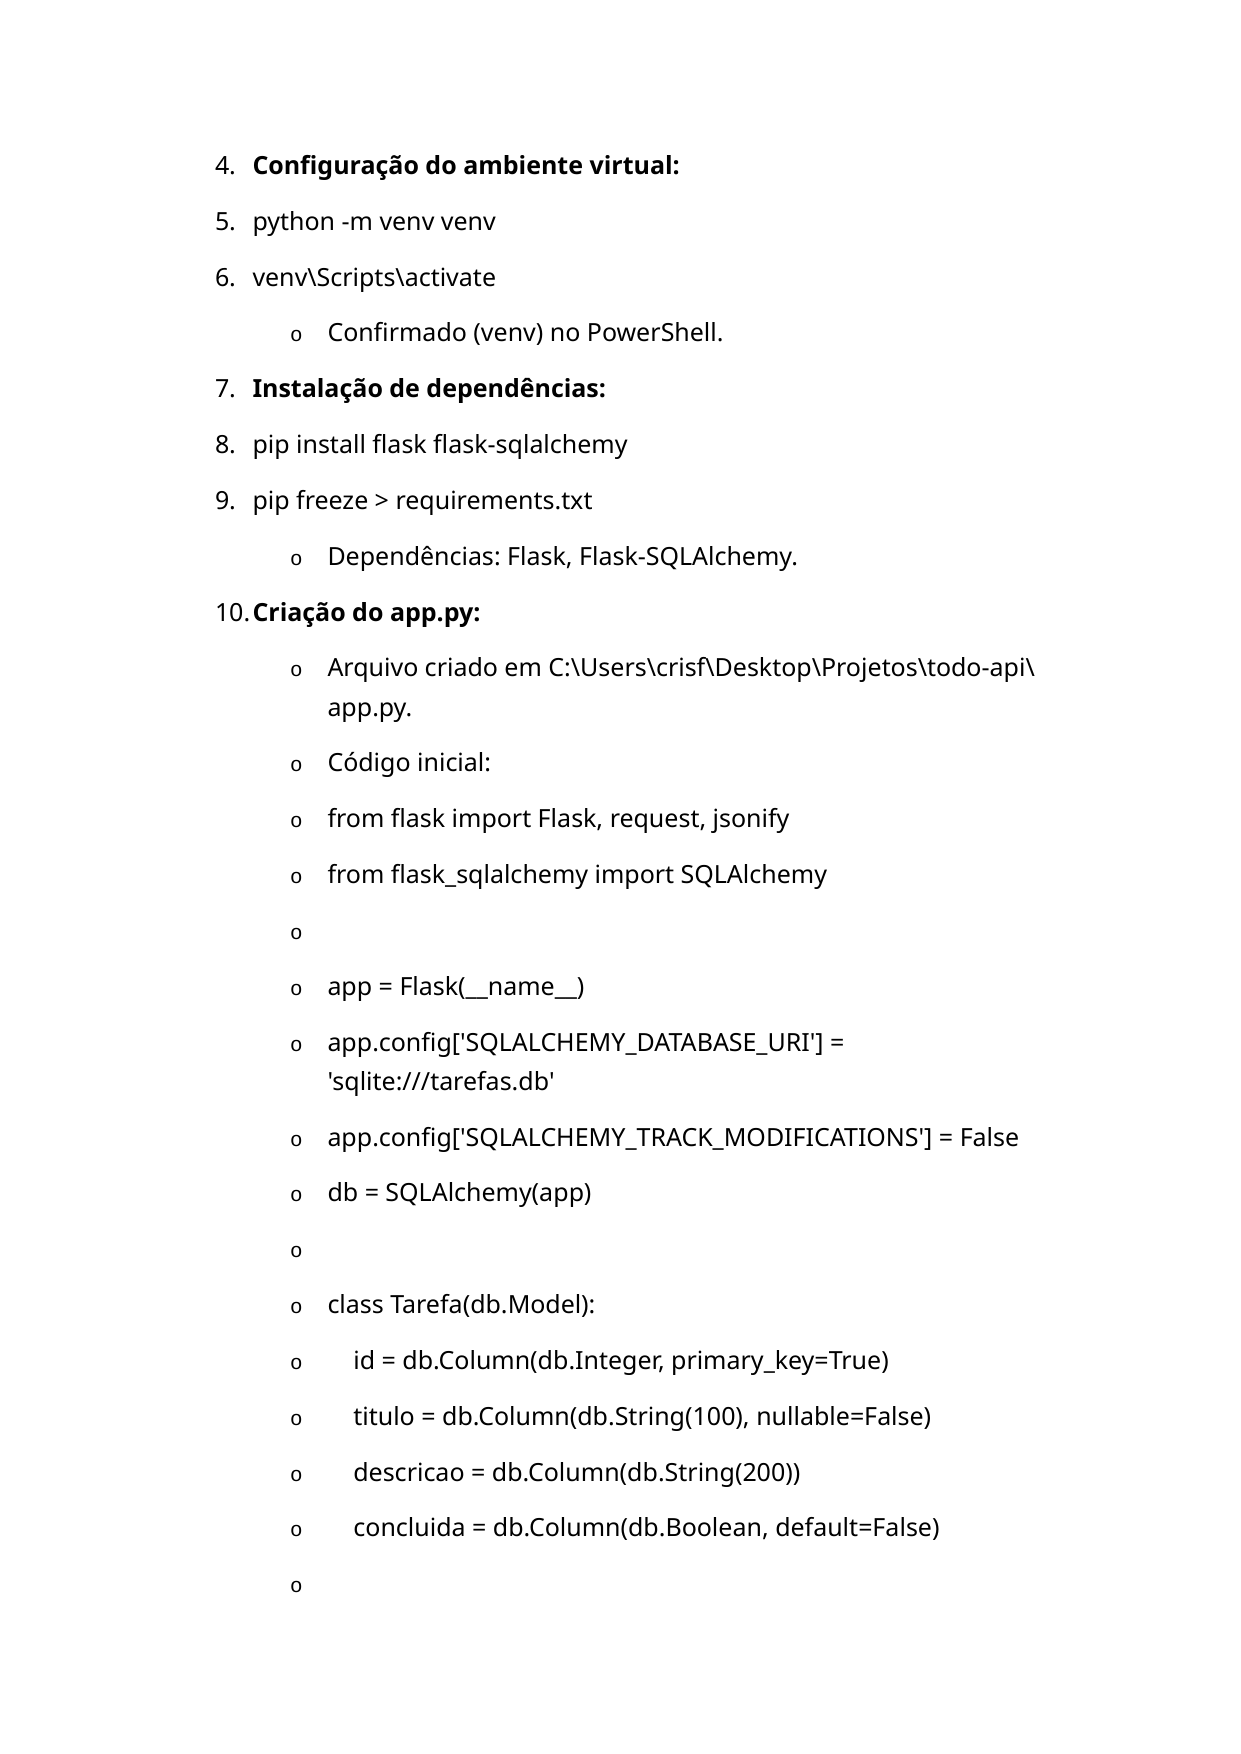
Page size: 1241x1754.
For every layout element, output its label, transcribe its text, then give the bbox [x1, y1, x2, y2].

list id = db.Column(db.Integer, primary_key=True) [290, 1343, 1063, 1377]
list descricao = db.Column(db.String(200)) [290, 1454, 1063, 1488]
list from flask import Flask, request, jsonify [290, 801, 1063, 835]
list Confirmado (venv) no PowerShell. [290, 315, 1063, 349]
list Criação do app.py: [215, 594, 1063, 628]
list Arquivo criado em C:\Users\crisf\Desktop\Projetos\todo-api\app.py. [290, 650, 1063, 723]
list pip freeze > requirements.txt [215, 483, 1063, 517]
list class Tarefa(db.Model): [290, 1287, 1063, 1321]
list venv\Scripts\activate [215, 259, 1063, 293]
list from flask_sqlalchemy import SQLAlchemy [290, 857, 1063, 891]
list app.config['SQLALCHEMY_TRACK_MODIFICATIONS'] = False [290, 1119, 1063, 1153]
list app.config['SQLALCHEMY_DATABASE_URI'] = 'sqlite:///tarefas.db' [290, 1024, 1063, 1097]
list Código inicial: [290, 745, 1063, 779]
list pip install flask flask-sqlalchemy [215, 427, 1063, 461]
list app = Flask(__name__) [290, 968, 1063, 1002]
list Dependências: Flask, Flask-SQLAlchemy. [290, 538, 1063, 572]
list titulo = db.Column(db.String(100), nullable=False) [290, 1398, 1063, 1432]
list python -m venv venv [215, 203, 1063, 237]
list concluida = db.Column(db.Boolean, default=False) [290, 1510, 1063, 1544]
list db = SQLAlchemy(app) [290, 1175, 1063, 1209]
list Configuração do ambiente virtual: [215, 148, 1063, 182]
list Instalação de dependências: [215, 371, 1063, 405]
